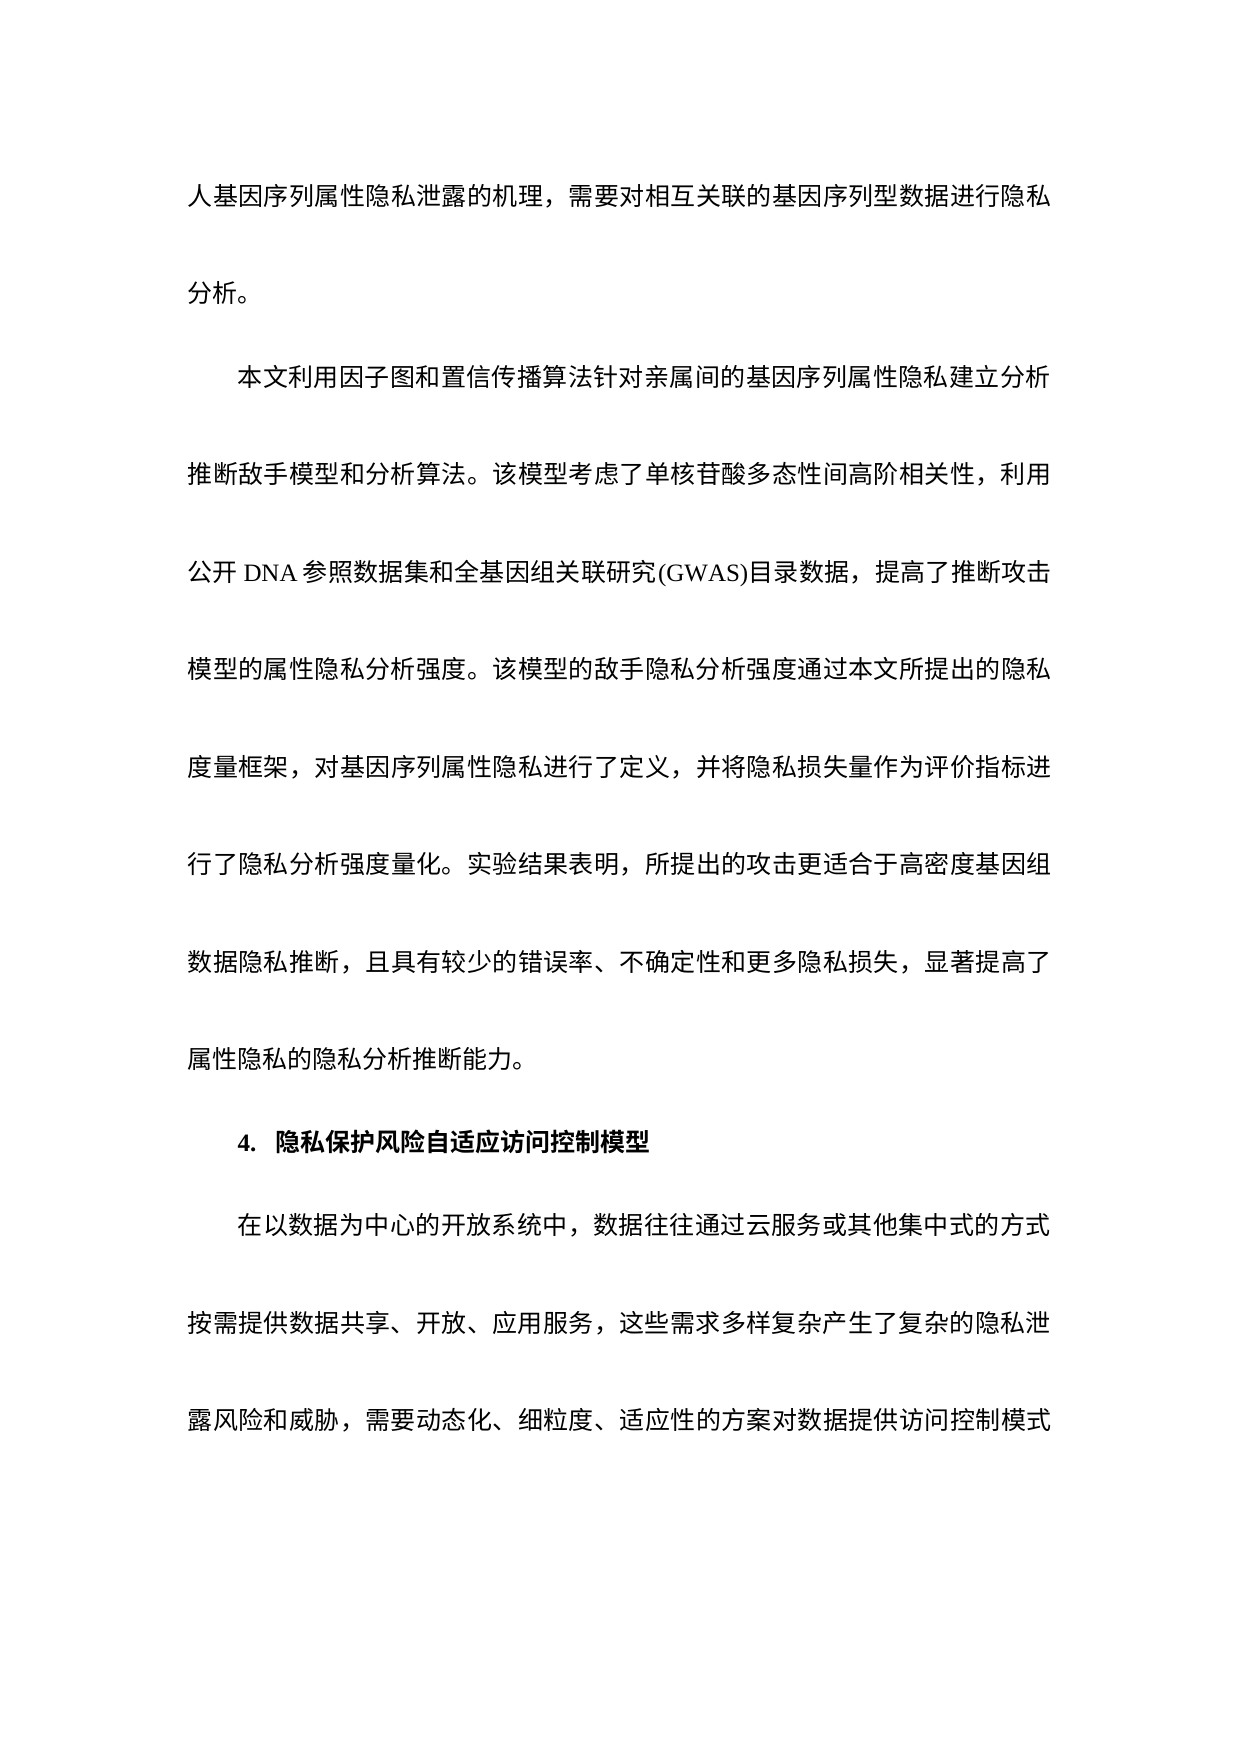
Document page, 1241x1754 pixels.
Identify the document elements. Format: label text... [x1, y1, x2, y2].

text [187, 1191, 1053, 1451]
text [187, 162, 1053, 324]
text 本文利用因子图和置信传播算法针对亲属间的基因序列属性隐私建立分析推断敌手模型和分析算法。该模型考虑了单核苷酸多态性间高阶相关性，利用公开DNA参照数据集和全基因组关联研究(GWAS)目录数据，提高了推断攻击模型的属性隐私分析强度。该模型的敌手隐私分析强度通过本文所提出的隐私度量框架，对基因序列属性隐私进行了定义，并将隐私损失量作为评价指标进行了隐私分析强度量化。实验结果表明，所提出的攻击更适合于高密度基因组数据隐私推断，且具有较少的错误率、不确定性和更多隐私损失，显著提高了属性隐私的隐私分析推断能力。 [187, 343, 1053, 1090]
list 隐私保护风险自适应访问控制模型 [237, 1108, 1053, 1173]
